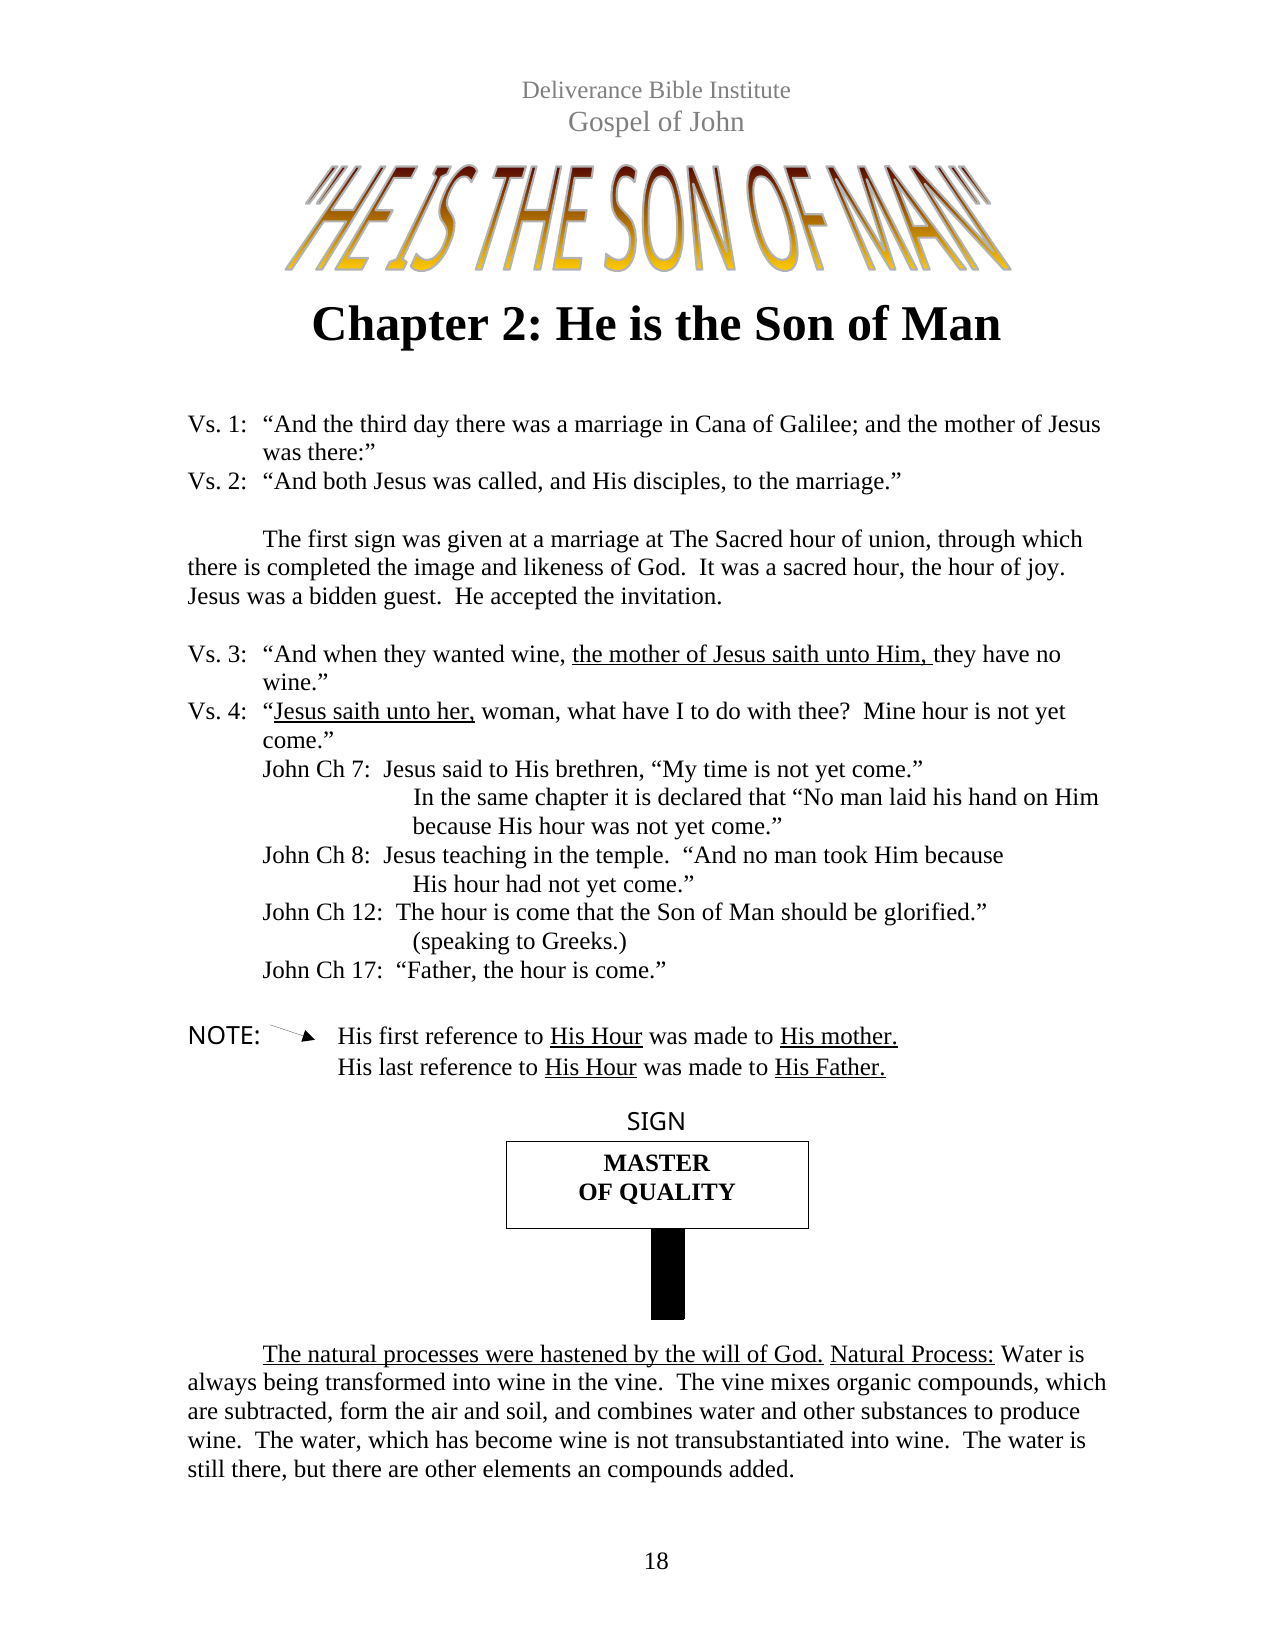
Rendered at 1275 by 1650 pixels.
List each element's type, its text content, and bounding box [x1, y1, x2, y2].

text Vs. 3: “And when they wanted wine, the mother of Jesus saith unto Him, they have no wine.” [187, 639, 1125, 696]
text In the same chapter it is declared that “No man laid his hand on Him because His hour was not yet come.” [412, 782, 1125, 840]
text The first sign was given at a marriage at The Sacred hour of union, through which there is completed the image and likeness of God. It was a sacred hour, the hour of joy. Jesus was a bidden guest. He accepted the invitation. [187, 524, 1125, 610]
text The natural processes were hastened by the will of God. Natural Process: Water is always being transformed into wine in the vine. The vine mixes organic compounds, which are subtracted, form the air and soil, and combines water and other substances to produce wine. The water, which has become wine is not transubstantiated into wine. The water is still there, but there are other elements an compounds added. [187, 1339, 1125, 1482]
text Vs. 4: “Jesus saith unto her, woman, what have I to do with thee? Mine hour is not yet come.” [187, 696, 1125, 754]
text John Ch 7: Jesus said to His brethren, “My time is not yet come.” [187, 754, 1125, 782]
text His hour had not yet come.” [337, 869, 1125, 897]
text Vs. 1: “And the third day there was a marriage in Cana of Galilee; and the mother of Jesus was there:” [187, 409, 1125, 466]
text Vs. 2: “And both Jesus was called, and His disciples, to the marriage.” [187, 466, 1125, 495]
text John Ch 8: Jesus teaching in the temple. “And no man took Him because [262, 840, 1125, 869]
text (speaking to Greeks.) [337, 926, 1125, 955]
text SIGN [187, 1103, 1125, 1137]
subtitle Chapter 2: He is the Son of Man [187, 294, 1125, 351]
text His last reference to His Hour was made to His Father. [262, 1052, 1125, 1081]
text John Ch 12: The hour is come that the Son of Man should be glorified.” [187, 897, 1125, 926]
text John Ch 17: “Father, the hour is come.” [187, 955, 1125, 984]
text NOTE: His first reference to His Hour was made to His mother. [187, 1018, 1125, 1052]
